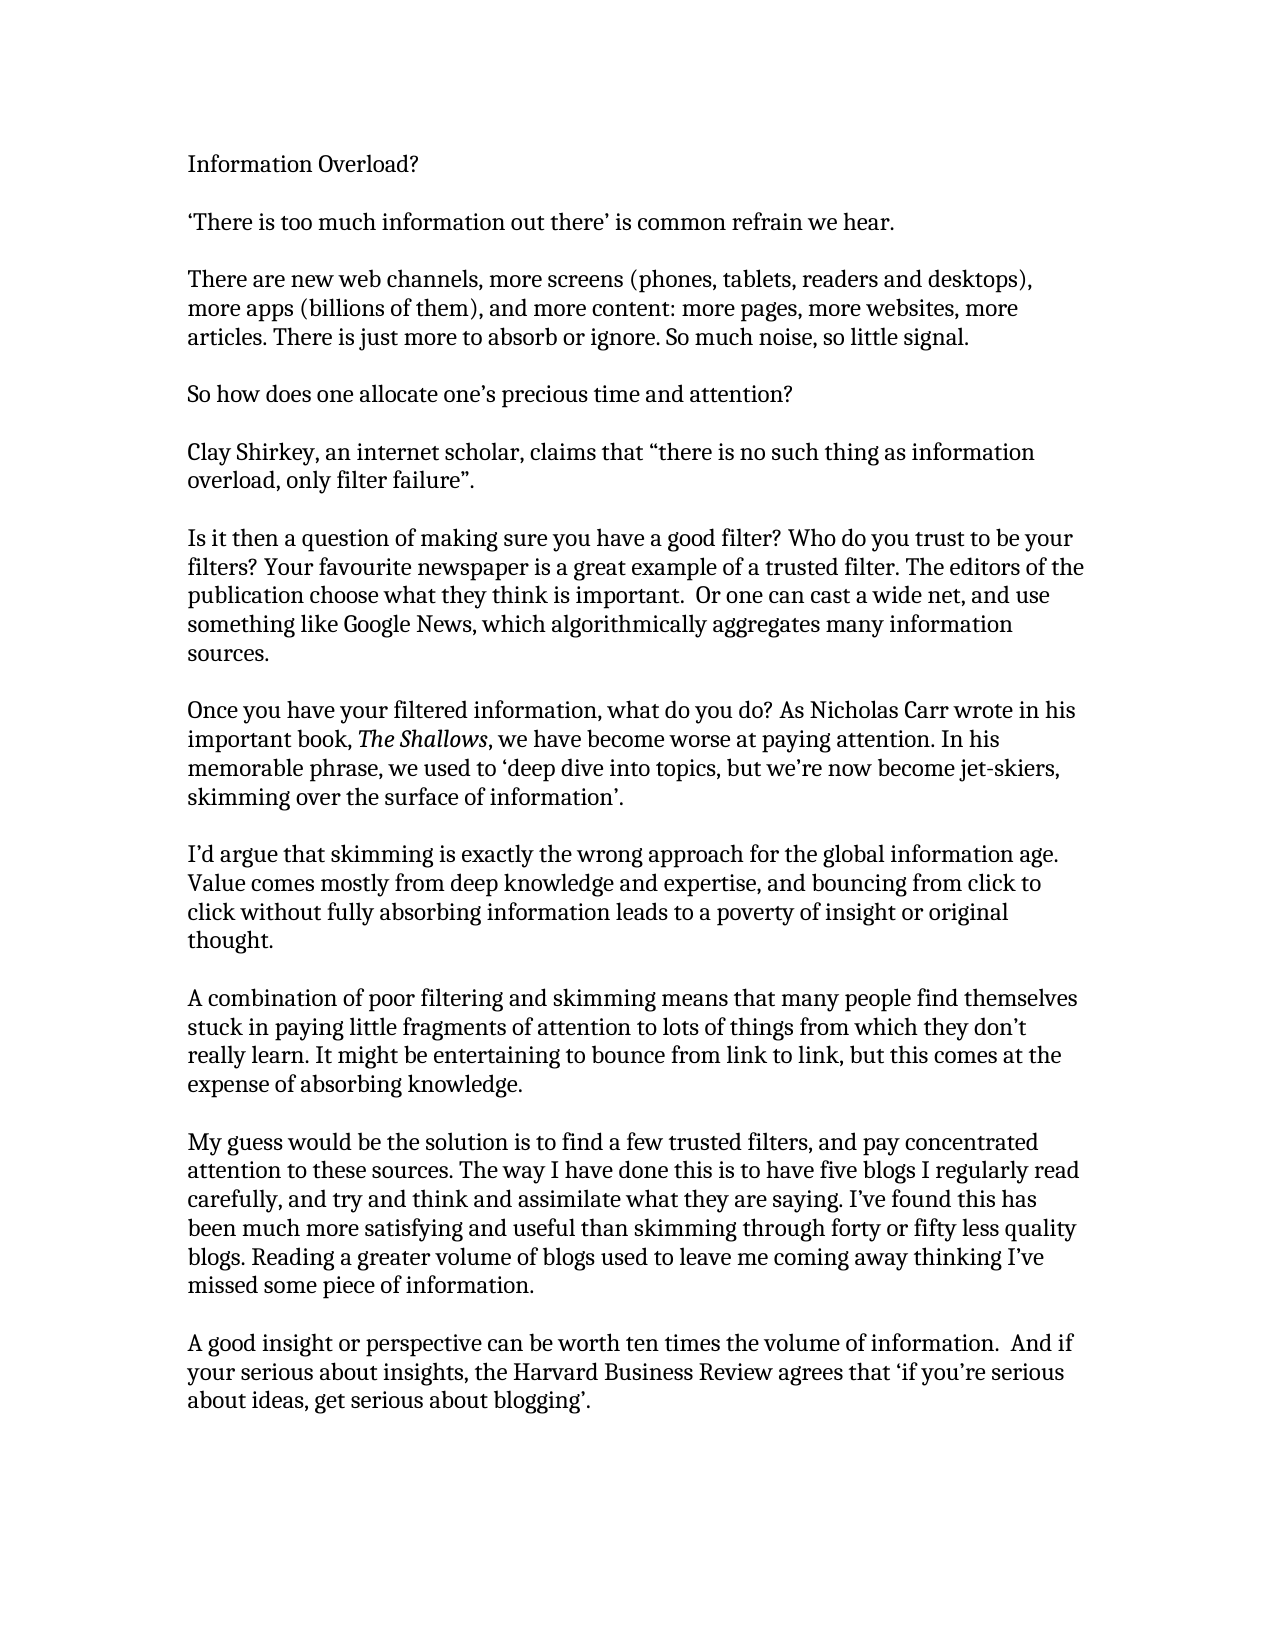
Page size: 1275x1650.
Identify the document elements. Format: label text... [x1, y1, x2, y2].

text I’d argue that skimming is exactly the wrong approach for the global information age. Value comes mostly from deep knowledge and expertise, and bouncing from click to click without fully absorbing information leads to a poverty of insight or original thought. [187, 840, 1087, 955]
text Clay Shirkey, an internet scholar, claims that “there is no such thing as information overload, only filter failure”. [187, 437, 1087, 495]
text There are new web channels, more screens (phones, tablets, readers and desktops), more apps (billions of them), and more content: more pages, more websites, more articles. There is just more to absorb or ignore. So much noise, so little signal. [187, 265, 1087, 351]
text Once you have your filtered information, what do you do? As Nicholas Carr wrote in his important book, The Shallows, we have become worse at paying attention. In his memorable phrase, we used to ‘deep dive into topics, but we’re now become jet-skiers, skimming over the surface of information’. [187, 696, 1087, 811]
text Information Overload? [187, 150, 1087, 179]
text A combination of poor filtering and skimming means that many people find themselves stuck in paying little fragments of attention to lots of things from which they don’t really learn. It might be entertaining to bounce from link to link, but this comes at the expense of absorbing knowledge. [187, 984, 1087, 1099]
text ‘There is too much information out there’ is common refrain we hear. [187, 207, 1087, 236]
text So how does one allocate one’s precious time and attention? [187, 380, 1087, 409]
text Is it then a question of making sure you have a good filter? Who do you trust to be your filters? Your favourite newspaper is a great example of a trusted filter. The editors of the publication choose what they think is important. Or one can cast a wide net, and use something like Google News, which algorithmically aggregates many information sources. [187, 524, 1087, 667]
text A good insight or perspective can be worth ten times the volume of information. And if your serious about insights, the Harvard Business Review agrees that ‘if you’re serious about ideas, get serious about blogging’. [187, 1329, 1087, 1415]
text My guess would be the solution is to find a few trusted filters, and pay concentrated attention to these sources. The way I have done this is to have five blogs I regularly read carefully, and try and think and assimilate what they are saying. I’ve found this has been much more satisfying and useful than skimming through forty or fifty less quality blogs. Reading a greater volume of blogs used to leave me coming away thinking I’ve missed some piece of information. [187, 1127, 1087, 1300]
